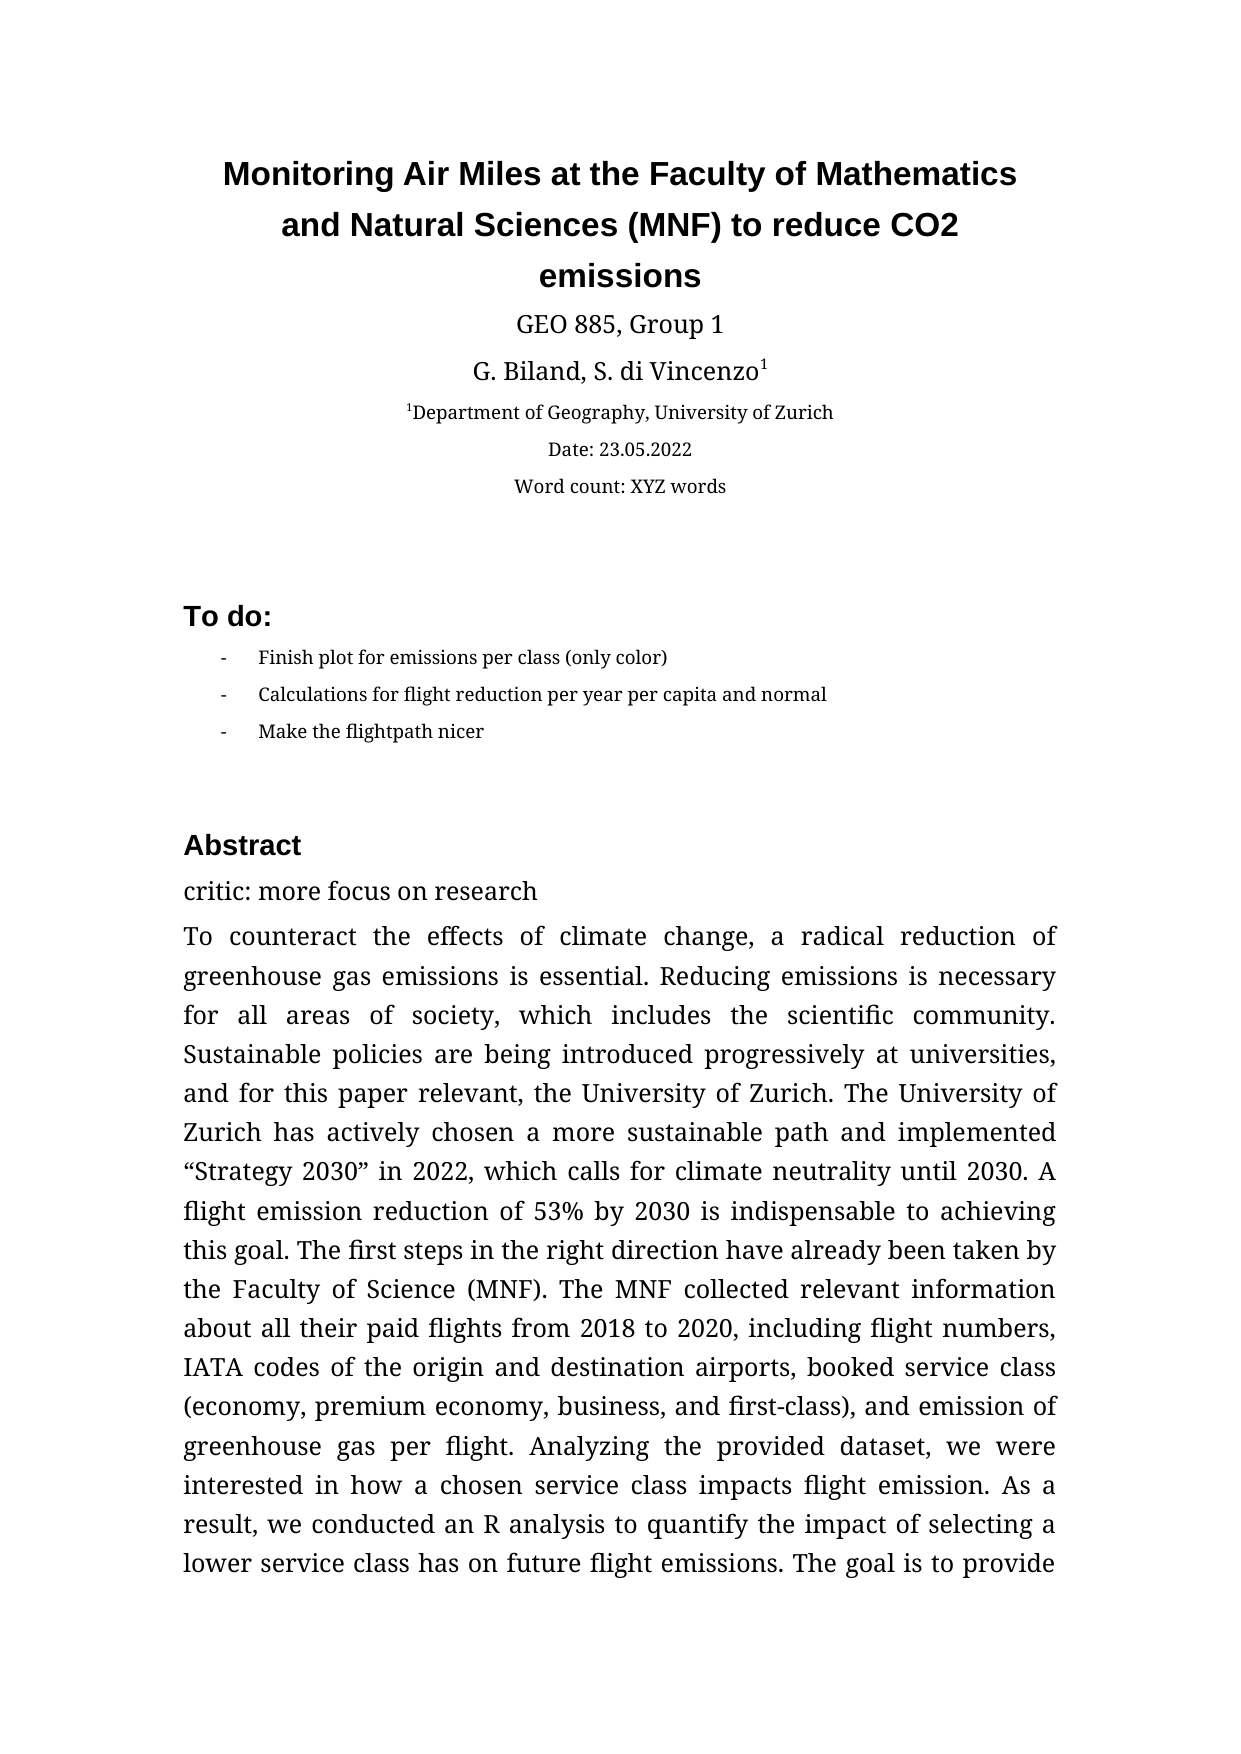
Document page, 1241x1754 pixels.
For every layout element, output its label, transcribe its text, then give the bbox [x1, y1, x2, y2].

subtitle Abstract [183, 828, 1057, 861]
text 1Department of Geography, University of Zurich [183, 399, 1057, 425]
text Word count: XYZ words [183, 474, 1057, 499]
list Calculations for flight reduction per year per capita and normal [221, 681, 1057, 707]
text critic: more focus on research [183, 873, 1057, 907]
subtitle emissions [183, 256, 1057, 294]
text Date: 23.05.2022 [183, 436, 1057, 462]
subtitle and Natural Sciences (MNF) to reduce CO2 [183, 205, 1057, 243]
list Make the flightpath nicer [221, 719, 1057, 744]
subtitle GEO 885, Group 1 [183, 307, 1057, 341]
subtitle Monitoring Air Miles at the Faculty of Mathematics [183, 154, 1057, 192]
text G. Biland, S. di Vincenzo1 [183, 353, 1057, 387]
subtitle To do: [183, 599, 1057, 632]
list Finish plot for emissions per class (only color) [221, 644, 1057, 670]
